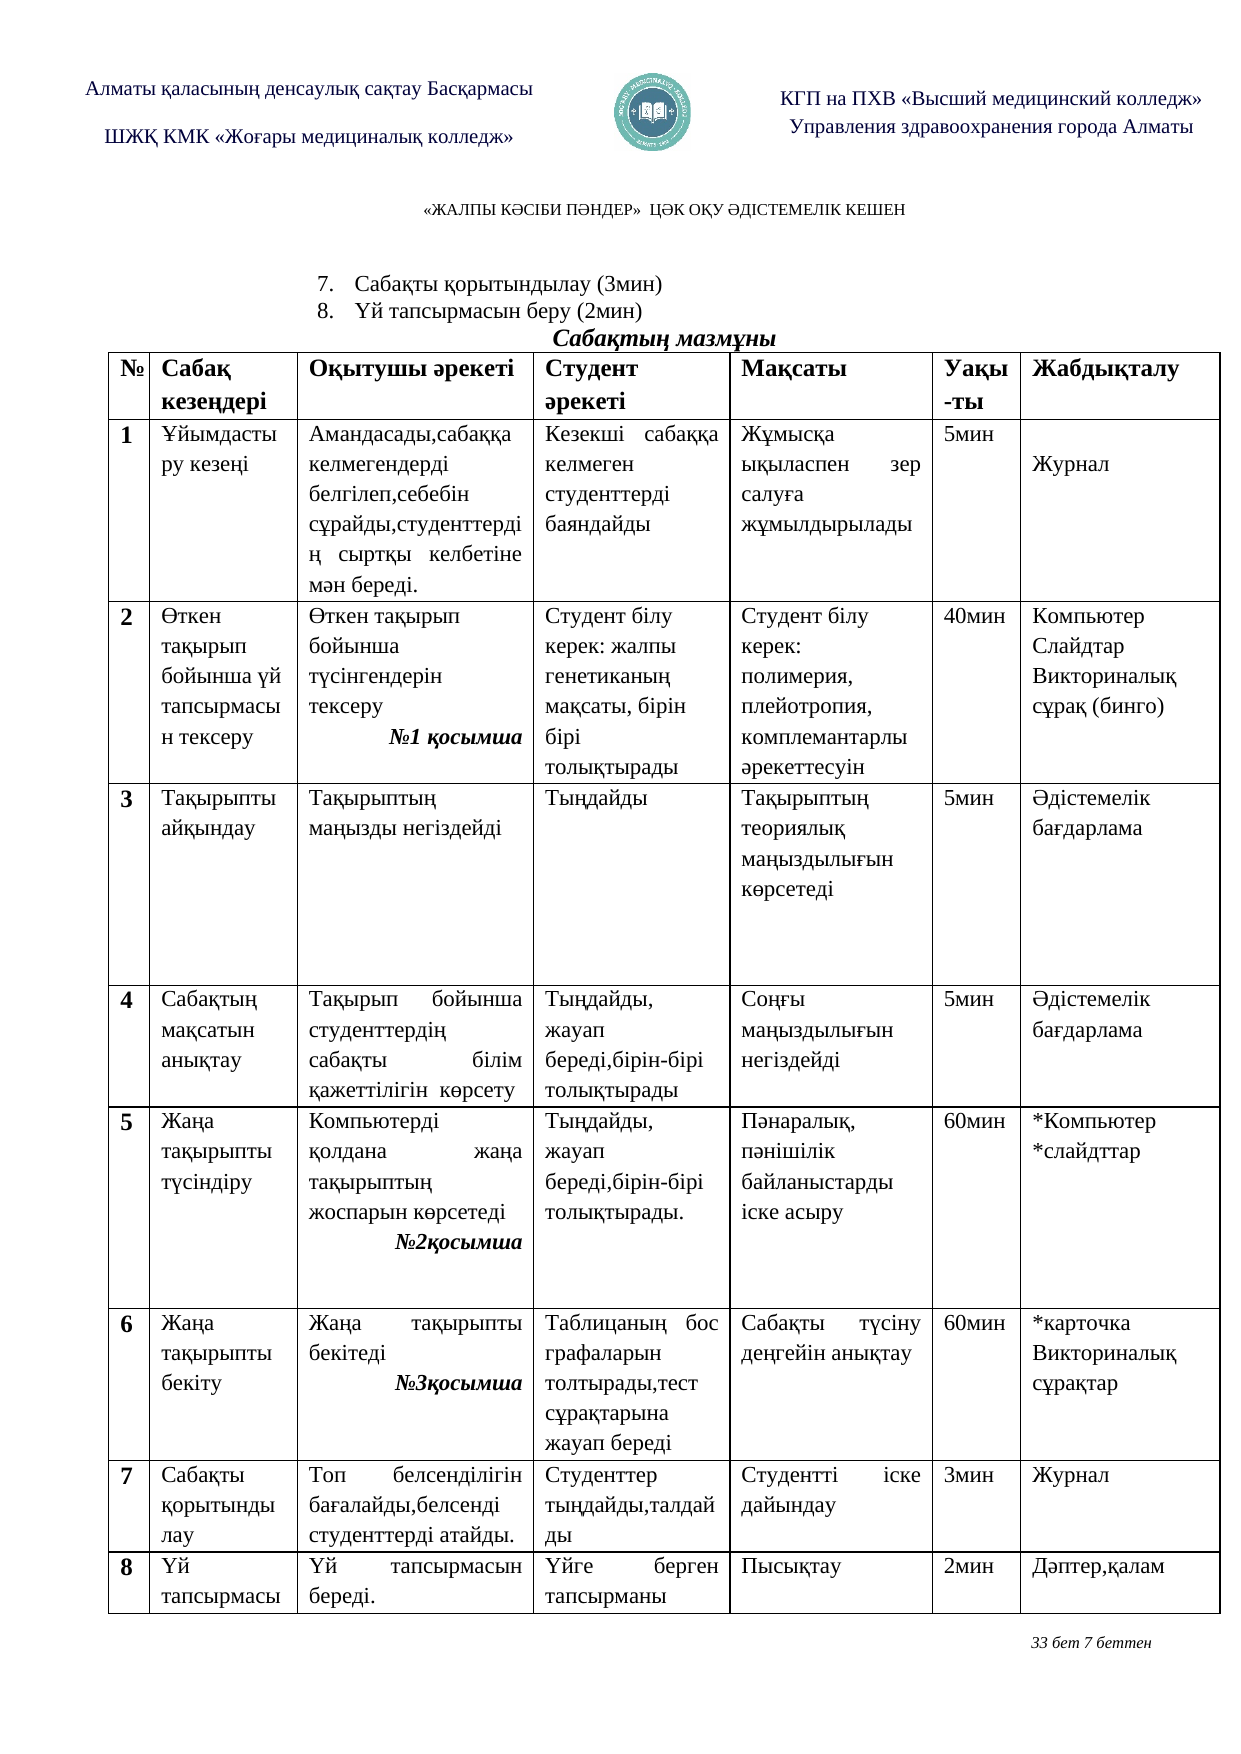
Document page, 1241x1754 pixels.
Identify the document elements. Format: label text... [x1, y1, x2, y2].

table_cell 40мин [933, 602, 1020, 783]
table_cell 4 [109, 986, 149, 1106]
table_cell 3 [109, 784, 149, 984]
table_cell Компьютерді қолдана жаңа тақырыптың жоспарын көрсетеді №2қосымша [298, 1108, 533, 1308]
table_cell Өткен тақырып бойынша түсінгендерін тексеру №1 қосымша [298, 602, 533, 783]
table_cell Үй тапсырмасын беру [150, 1553, 297, 1613]
table_header Студент әрекеті [534, 353, 729, 419]
table_cell Тақырыптың маңызды негіздейді [298, 784, 533, 984]
table_cell Амандасады,сабаққа келмегендерді белгілеп,себебін сұрайды,студенттердің сыртқы келбетіне мән береді. [298, 420, 533, 601]
table_cell Журнал [1021, 1461, 1219, 1551]
list Сабақты қорытындылау (3мин) [317, 271, 1152, 297]
table_cell Тыңдайды, жауап береді,бірін-бірі толықтырады [534, 986, 729, 1106]
table_cell 6 [109, 1309, 149, 1460]
table_cell Тыңдайды, жауап береді,бірін-бірі толықтырады. [534, 1108, 729, 1308]
table_cell Сабақты қорытындылау [150, 1461, 297, 1551]
table_cell Компьютер Слайдтар Викториналық сұрақ (бинго) [1021, 602, 1219, 783]
list Үй тапсырмасын беру (2мин) [317, 297, 1152, 323]
table_cell Журнал [1021, 420, 1219, 601]
table_cell 8 [109, 1553, 149, 1613]
table_cell 1 [109, 420, 149, 601]
table_cell Әдістемелік бағдарлама [1021, 986, 1219, 1106]
table_cell Дәптер,қалам [1021, 1553, 1219, 1613]
table_cell Пәнаралық, пәнішілік байланыстарды іске асыру [731, 1108, 932, 1308]
table_cell Сабақты түсіну деңгейін анықтау [731, 1309, 932, 1460]
table_cell 60мин [933, 1309, 1020, 1460]
table_cell Тыңдайды [534, 784, 729, 984]
table_cell Топ белсенділігін бағалайды,белсенді студенттерді атайды. [298, 1461, 533, 1551]
table_cell Пысықтау [731, 1553, 932, 1613]
table_cell Сабақтың мақсатын анықтау [150, 986, 297, 1106]
table_header Жабдықталу [1021, 353, 1219, 419]
table_header № [109, 353, 149, 419]
table_cell *Компьютер *слайдттар [1021, 1108, 1219, 1308]
table_cell 5мин [933, 420, 1020, 601]
table_cell Тақырып бойынша студенттердің сабақты білім қажеттілігін көрсету [298, 986, 533, 1106]
table_cell Әдістемелік бағдарлама [1021, 784, 1219, 984]
table_cell Жұмысқа ықыласпен зер салуға жұмылдырылады [731, 420, 932, 601]
table_cell Жаңа тақырыпты бекітеді №3қосымша [298, 1309, 533, 1460]
table_header Оқытушы әрекеті [298, 353, 533, 419]
table_cell Кезекші сабаққа келмеген студенттерді баяндайды [534, 420, 729, 601]
table_cell 2 [109, 602, 149, 783]
table_cell 5 [109, 1108, 149, 1308]
table_cell Тақырыптың теориялық маңыздылығын көрсетеді [731, 784, 932, 984]
table_cell 5мин [933, 986, 1020, 1106]
table_cell Таблицаның бос графаларын толтырады,тест сұрақтарына жауап береді [534, 1309, 729, 1460]
table_cell Үй тапсырмасын береді. №4қосымша [298, 1553, 533, 1613]
table_cell Студент білу керек: жалпы генетиканың мақсаты, бірін бірі толықтырады [534, 602, 729, 783]
table_cell Тақырыпты айқындау [150, 784, 297, 984]
table_cell Өткен тақырып бойынша үй тапсырмасын тексеру [150, 602, 297, 783]
table_header Сабақ кезеңдері [150, 353, 297, 419]
table_cell 3мин [933, 1461, 1020, 1551]
text Сабақтың мазмұны [177, 323, 1152, 352]
table_cell 5мин [933, 784, 1020, 984]
table_header Уақы-ты [933, 353, 1020, 419]
table_cell Ұйымдастыру кезеңі [150, 420, 297, 601]
table_cell Үйге берген тапсырманы жазады [534, 1553, 729, 1613]
table_cell 60мин [933, 1108, 1020, 1308]
table_cell Студент білу керек: полимерия, плейотропия, комплемантарлы әрекеттесуін [731, 602, 932, 783]
table_cell 2мин [933, 1553, 1020, 1613]
table_cell Жаңа тақырыпты түсіндіру [150, 1108, 297, 1308]
picture [614, 73, 691, 151]
table_cell *карточка Викториналық сұрақтар [1021, 1309, 1219, 1460]
table_header Мақсаты [731, 353, 932, 419]
table_cell 7 [109, 1461, 149, 1551]
table_cell Жаңа тақырыпты бекіту [150, 1309, 297, 1460]
table_cell Студентті іске дайындау [731, 1461, 932, 1551]
table_cell Соңғы маңыздылығын негіздейді [731, 986, 932, 1106]
table_cell Студенттер тыңдайды,талдайды [534, 1461, 729, 1551]
